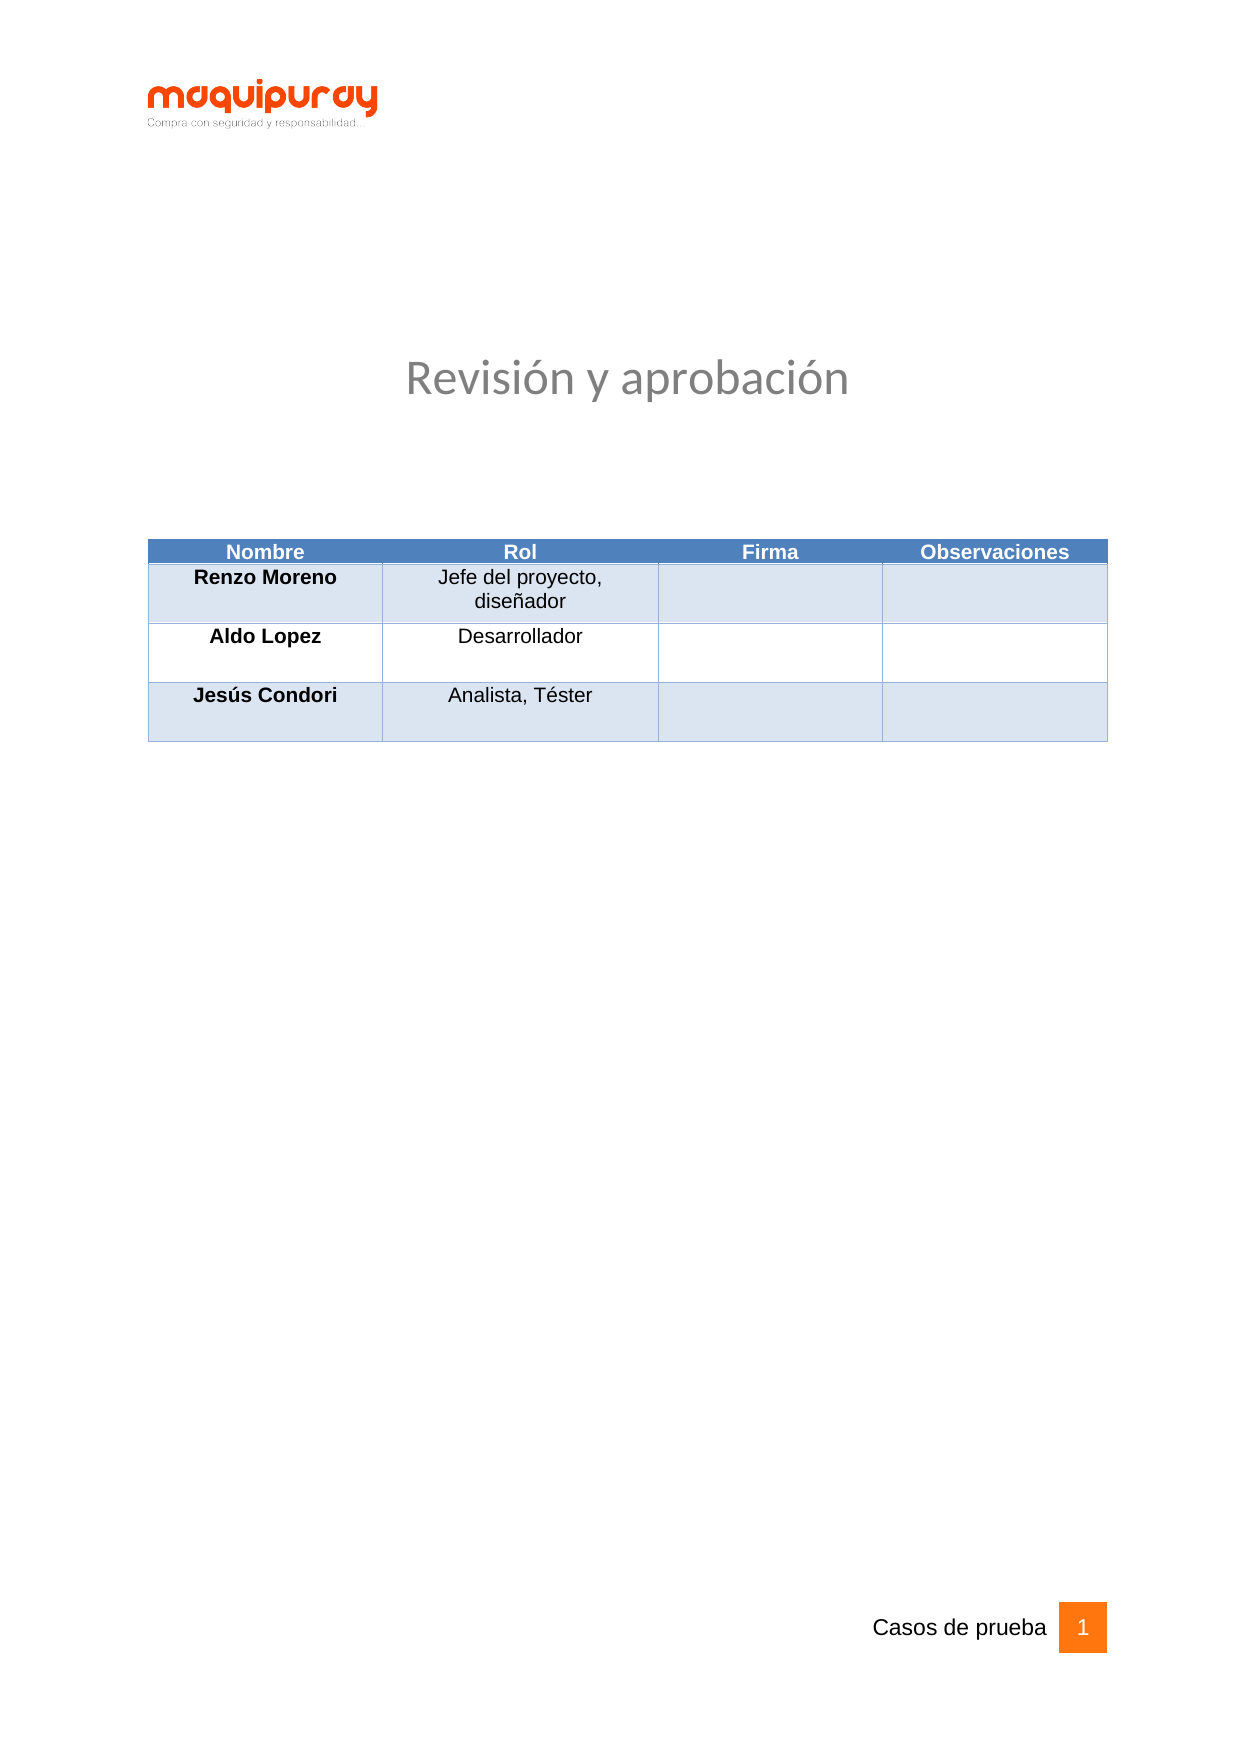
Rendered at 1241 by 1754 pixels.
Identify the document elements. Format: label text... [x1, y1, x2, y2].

text Revisión y aprobación [148, 346, 1107, 407]
table_cell [659, 624, 882, 682]
table_cell Analista, Téster [383, 683, 658, 741]
table_cell Desarrollador [383, 624, 658, 682]
table_cell Renzo Moreno [149, 565, 382, 622]
table_cell Aldo Lopez [149, 624, 382, 682]
table_header Observaciones [883, 540, 1107, 563]
table_cell Jefe del proyecto, diseñador [383, 565, 658, 622]
picture [147, 79, 379, 129]
table_cell [883, 624, 1107, 682]
table_header Firma [659, 540, 882, 563]
table_header Nombre [149, 540, 382, 563]
table_cell [659, 565, 882, 622]
table_cell [883, 565, 1107, 622]
table_cell [659, 683, 882, 741]
table_header Rol [383, 540, 658, 563]
table_cell Jesús Condori [149, 683, 382, 741]
table_cell [883, 683, 1107, 741]
